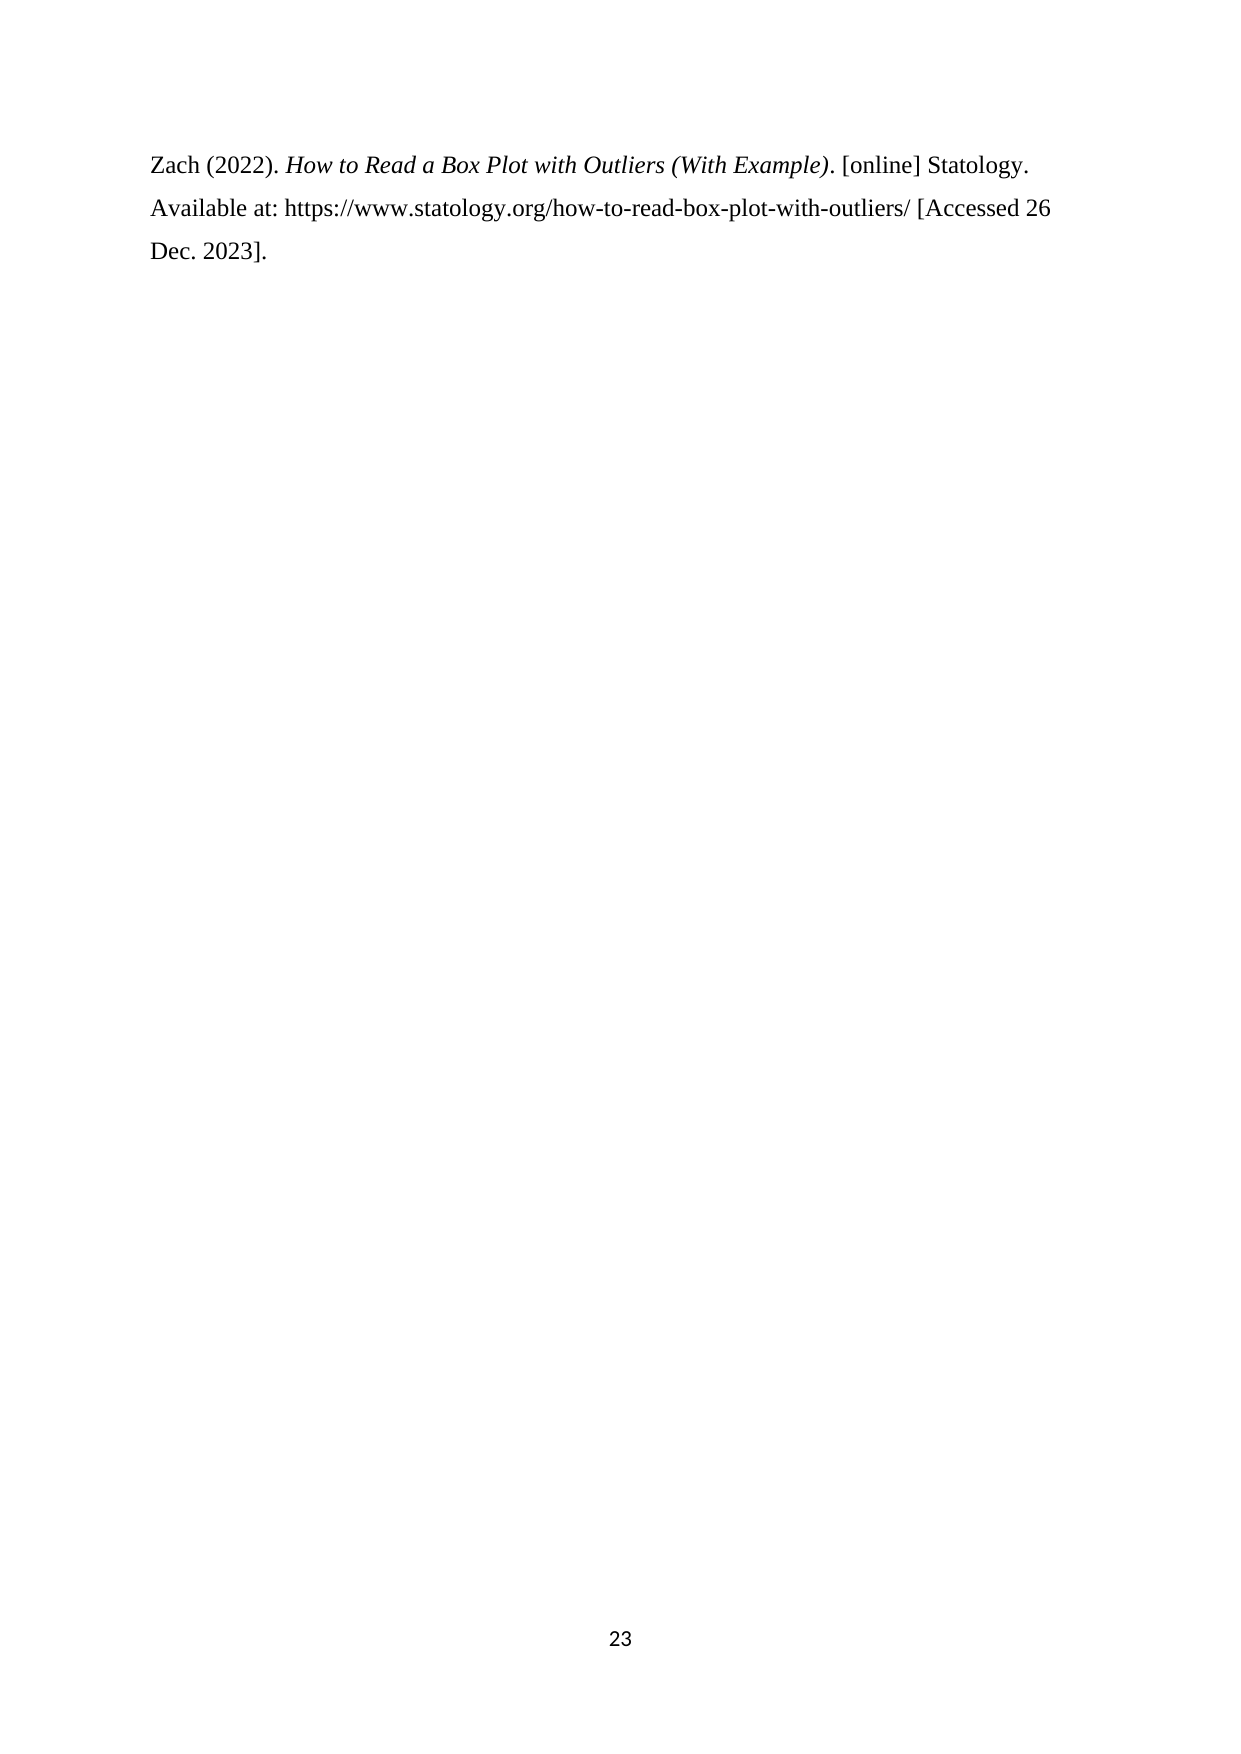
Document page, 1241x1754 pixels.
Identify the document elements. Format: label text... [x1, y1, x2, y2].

text Zach (2022). How to Read a Box Plot with Outliers (With Example). [online] Statology. Available at: https://www.statology.org/how-to-read-box-plot-with-outliers/ [Accessed 26 Dec. 2023]. [150, 150, 1090, 265]
